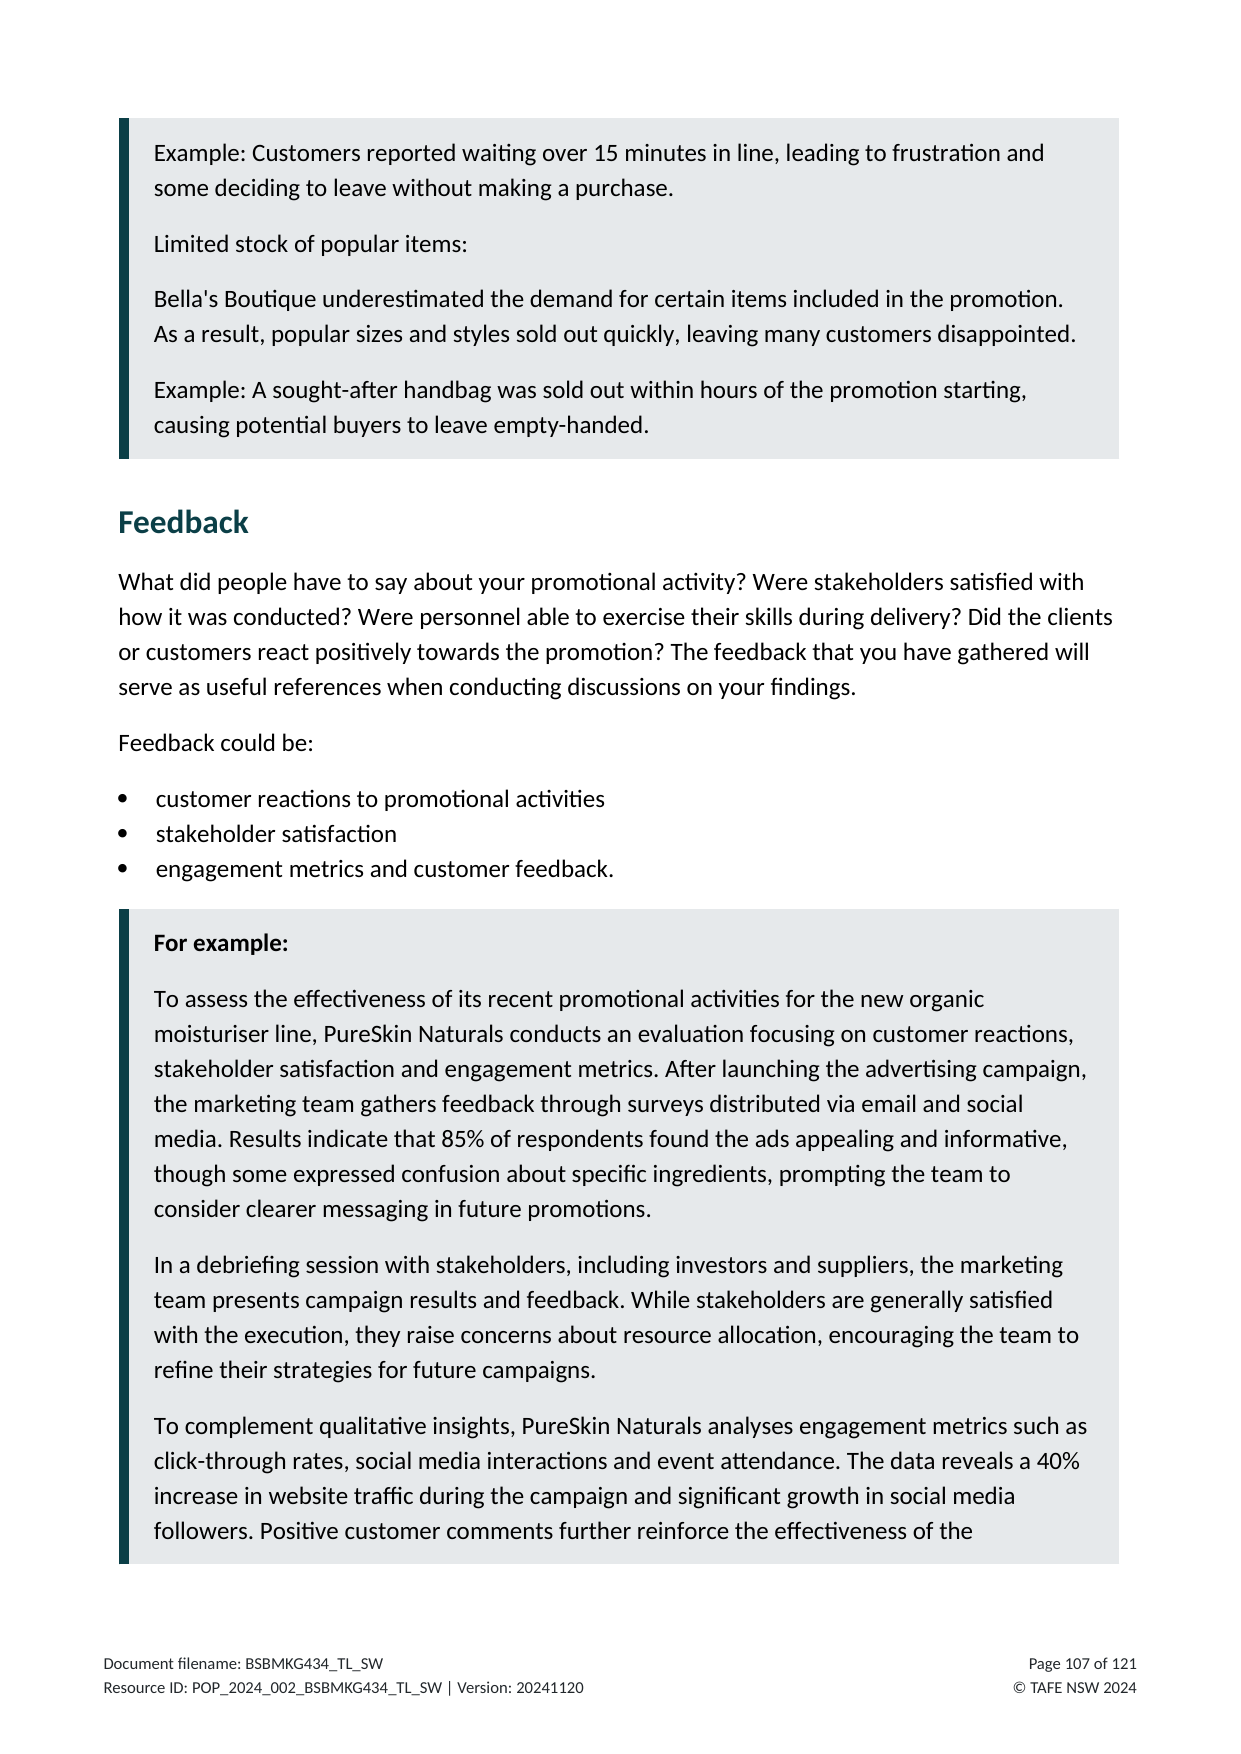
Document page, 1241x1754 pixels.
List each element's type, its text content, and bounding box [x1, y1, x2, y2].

text In a debriefing session with stakeholders, including investors and suppliers, the marketing team presents campaign results and feedback. While stakeholders are generally satisfied with the execution, they raise concerns about resource allocation, encouraging the team to refine their strategies for future campaigns. [129, 1231, 1117, 1385]
text To assess the effectiveness of its recent promotional activities for the new organic moisturiser line, PureSkin Naturals conducts an evaluation focusing on customer reactions, stakeholder satisfaction and engagement metrics. After launching the advertising campaign, the marketing team gathers feedback through surveys distributed via email and social media. Results indicate that 85% of respondents found the ads appealing and informative, though some expressed confusion about specific ingredients, prompting the team to consider clearer messaging in future promotions. [129, 965, 1117, 1224]
text Feedback could be: [118, 727, 1122, 758]
text Limited stock of popular items: [129, 209, 1117, 258]
list engagement metrics and customer feedback. [118, 853, 1122, 883]
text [129, 1391, 1117, 1562]
list stakeholder satisfaction [118, 818, 1122, 848]
list customer reactions to promotional activities [118, 783, 1122, 813]
text Example: A sought-after handbag was sold out within hours of the promotion starting, causing potential buyers to leave empty-handed. [129, 356, 1117, 457]
text Example: Customers reported waiting over 15 minutes in line, leading to frustration and some deciding to leave without making a purchase. [129, 120, 1117, 202]
text Bella's Boutique underestimated the demand for certain items included in the promotion. As a result, popular sizes and styles sold out quickly, leaving many customers disappointed. [129, 265, 1117, 349]
text For example: [129, 911, 1117, 958]
text What did people have to say about your promotional activity? Were stakeholders satisfied with how it was conducted? Were personnel able to exercise their skills during delivery? Did the clients or customers react positively towards the promotion? The feedback that you have gathered will serve as useful references when conducting discussions on your findings. [118, 566, 1122, 702]
subtitle Feedback [118, 501, 1122, 541]
